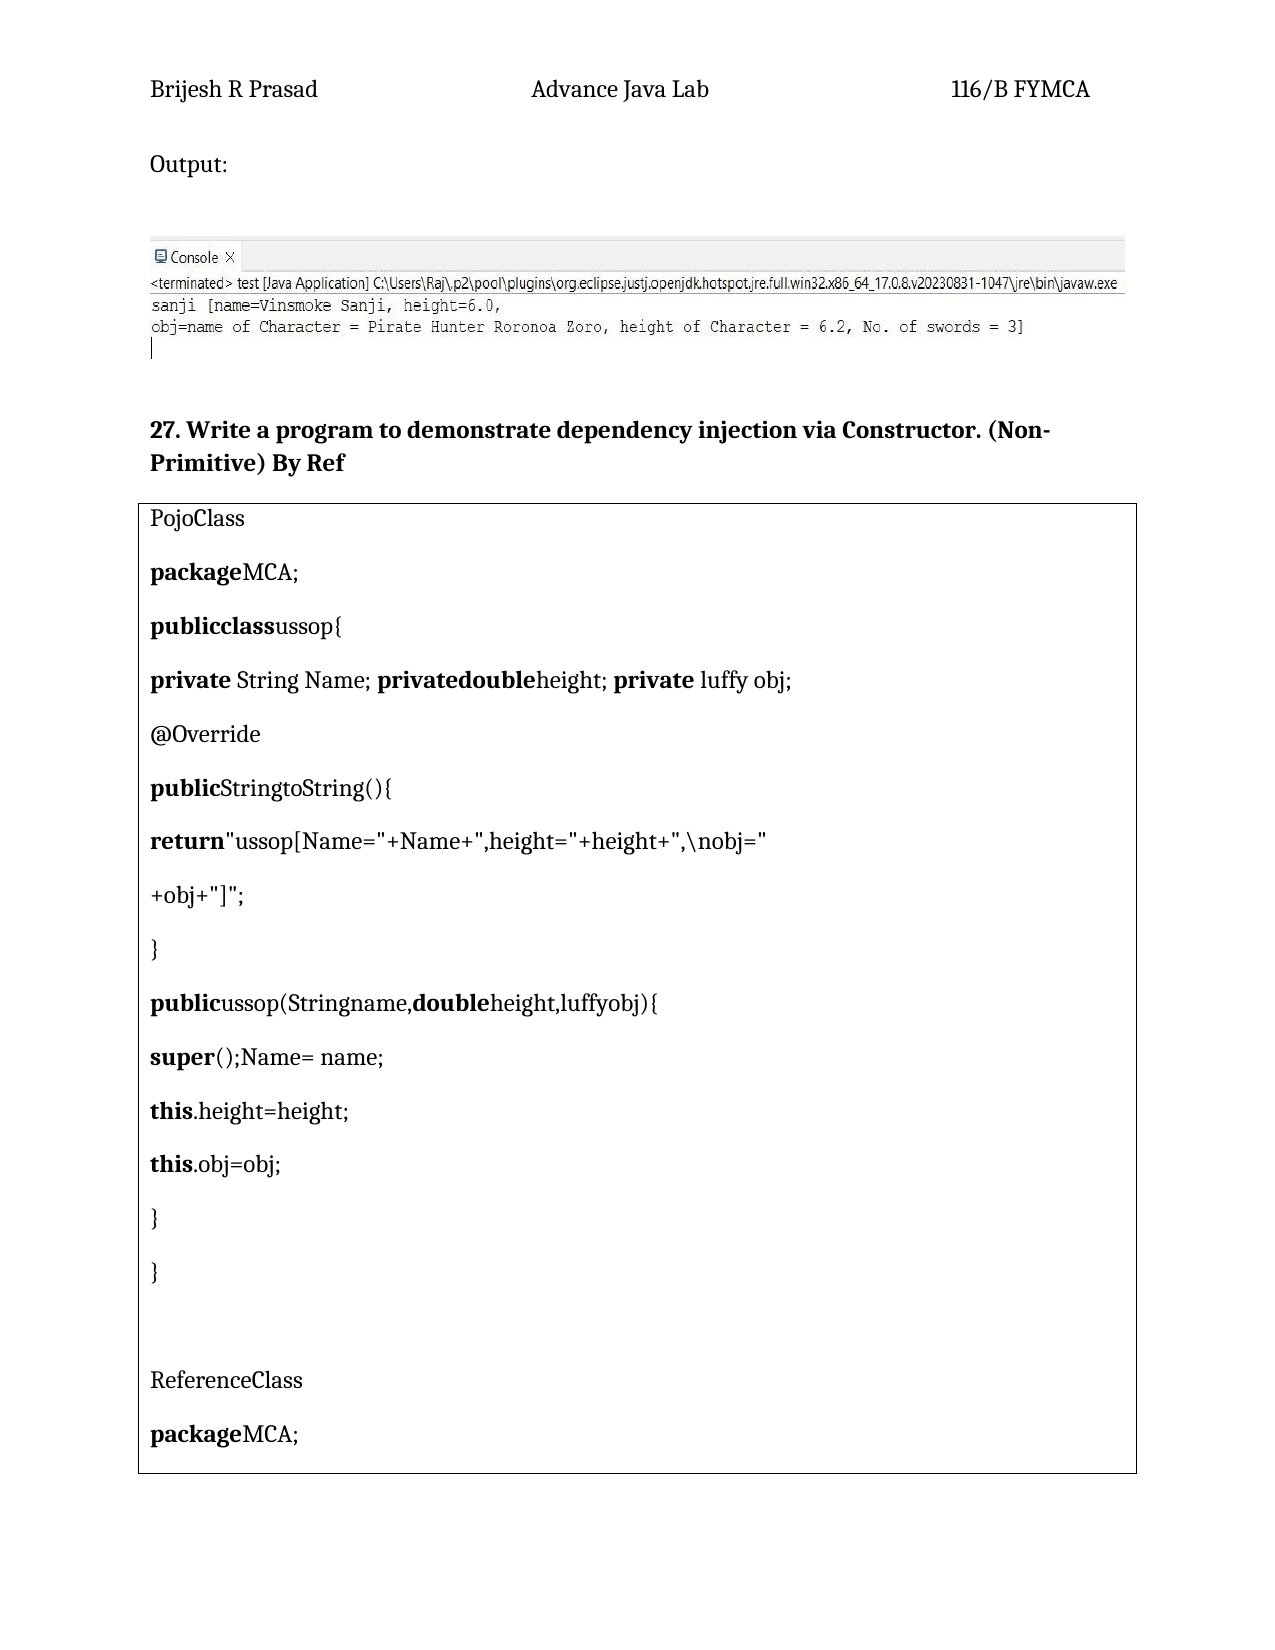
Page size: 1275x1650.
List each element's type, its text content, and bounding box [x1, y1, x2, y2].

text 27. Write a program to demonstrate dependency injection via Constructor. (Non- Primitive) By Ref [150, 416, 1125, 478]
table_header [139, 504, 1136, 1473]
text Output: [150, 150, 1125, 179]
picture [150, 236, 1125, 359]
